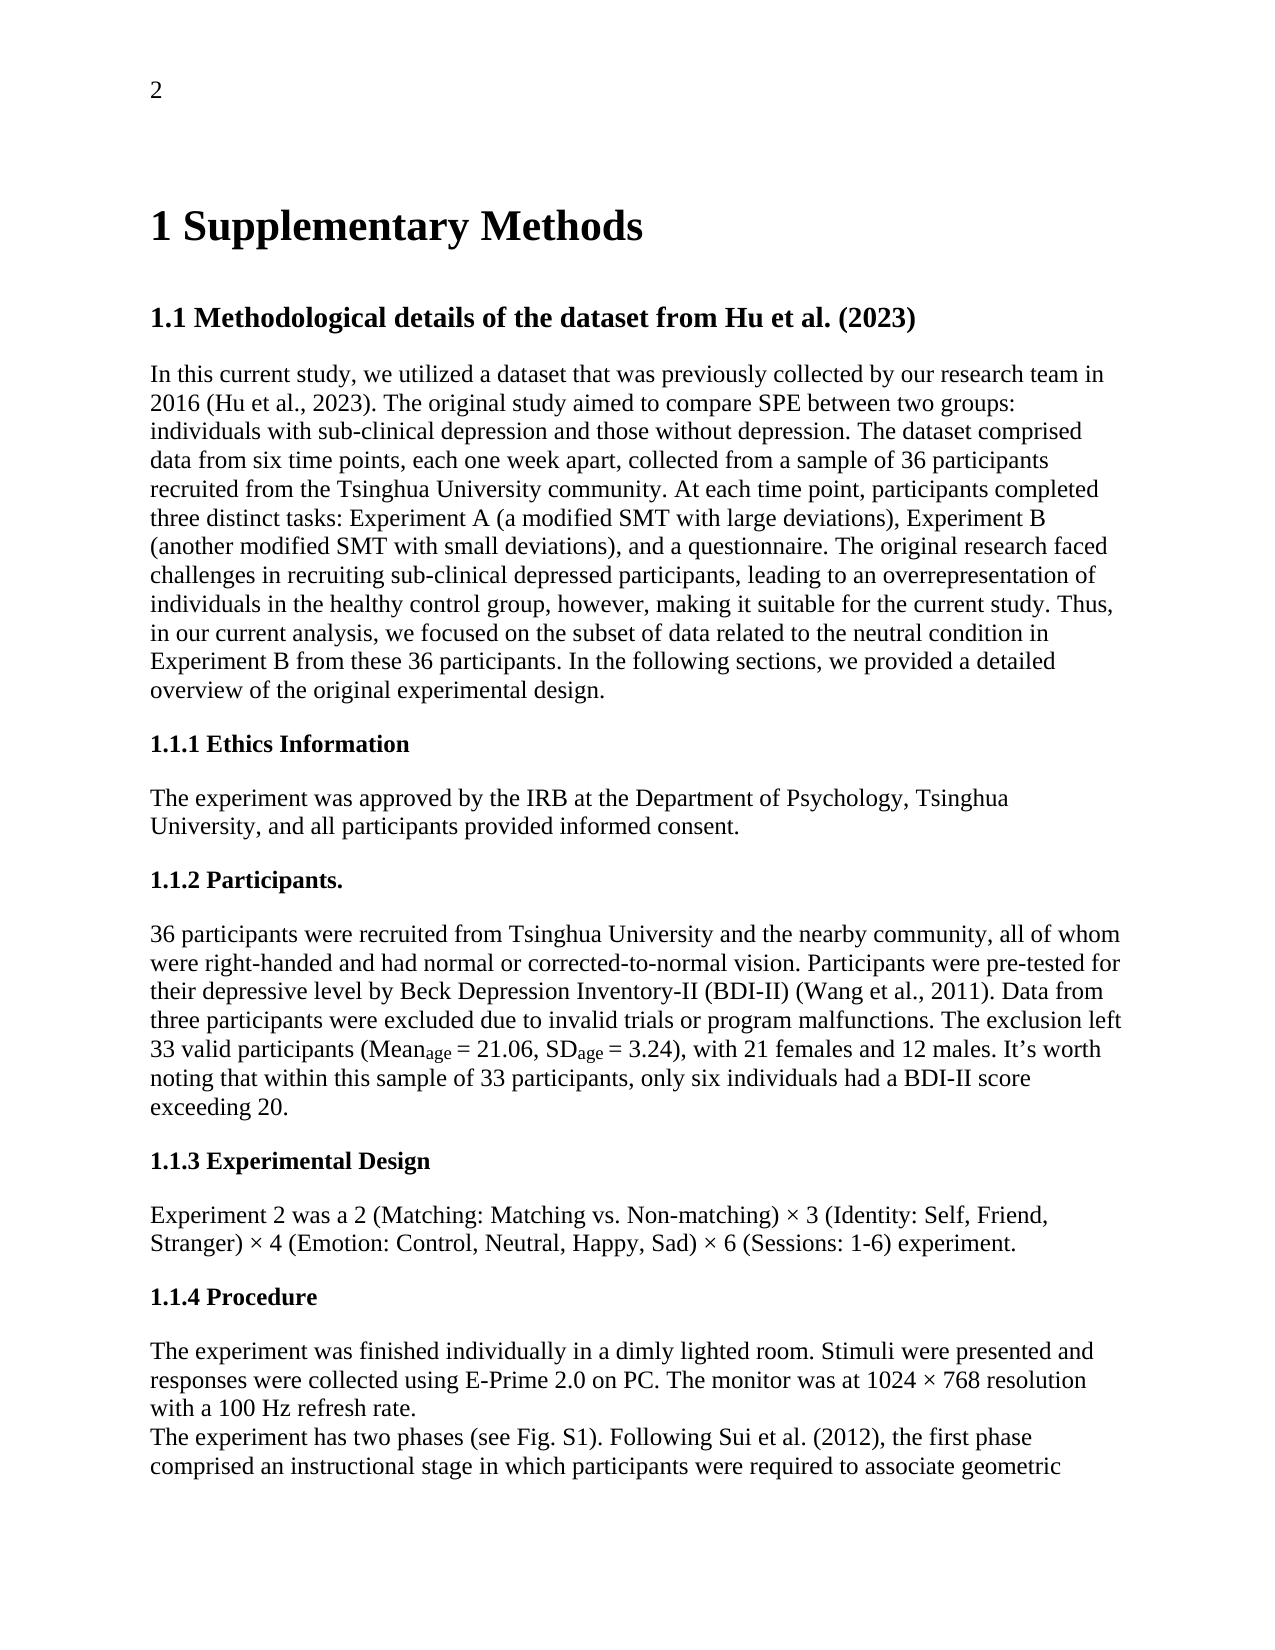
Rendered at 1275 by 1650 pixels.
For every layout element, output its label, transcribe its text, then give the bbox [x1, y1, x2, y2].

subtitle 1.1.3 Experimental Design [150, 1146, 1125, 1175]
text Experiment 2 was a 2 (Matching: Matching vs. Non-matching) × 3 (Identity: Self, Friend, Stranger) × 4 (Emotion: Control, Neutral, Happy, Sad) × 6 (Sessions: 1-6) experiment. [150, 1200, 1125, 1257]
text 36 participants were recruited from Tsinghua University and the nearby community, all of whom were right-handed and had normal or corrected-to-normal vision. Participants were pre-tested for their depressive level by Beck Depression Inventory-II (BDI-II) (Wang et al., 2011). Data from three participants were excluded due to invalid trials or program malfunctions. The exclusion left 33 valid participants (Meanage = 21.06, SDage = 3.24), with 21 females and 12 males. It’s worth noting that within this sample of 33 participants, only six individuals had a BDI-II score exceeding 20. [150, 919, 1125, 1121]
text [150, 1422, 1125, 1480]
subtitle 1 Supplementary Methods [150, 200, 1125, 250]
text The experiment was approved by the IRB at the Department of Psychology, Tsinghua University, and all participants provided informed consent. [150, 783, 1125, 840]
text The experiment was finished individually in a dimly lighted room. Stimuli were presented and responses were collected using E-Prime 2.0 on PC. The monitor was at 1024 × 768 resolution with a 100 Hz refresh rate. [150, 1336, 1125, 1422]
text In this current study, we utilized a dataset that was previously collected by our research team in 2016 (Hu et al., 2023). The original study aimed to compare SPE between two groups: individuals with sub-clinical depression and those without depression. The dataset comprised data from six time points, each one week apart, collected from a sample of 36 participants recruited from the Tsinghua University community. At each time point, participants completed three distinct tasks: Experiment A (a modified SMT with large deviations), Experiment B (another modified SMT with small deviations), and a questionnaire. The original research faced challenges in recruiting sub-clinical depressed participants, leading to an overrepresentation of individuals in the healthy control group, however, making it suitable for the current study. Thus, in our current analysis, we focused on the subset of data related to the neutral condition in Experiment B from these 36 participants. In the following sections, we provided a detailed overview of the original experimental design. [150, 359, 1125, 704]
subtitle 1.1 Methodological details of the dataset from Hu et al. (2023) [150, 300, 1125, 334]
subtitle 1.1.4 Procedure [150, 1282, 1125, 1311]
subtitle 1.1.2 Participants. [150, 865, 1125, 894]
subtitle 1.1.1 Ethics Information [150, 729, 1125, 758]
